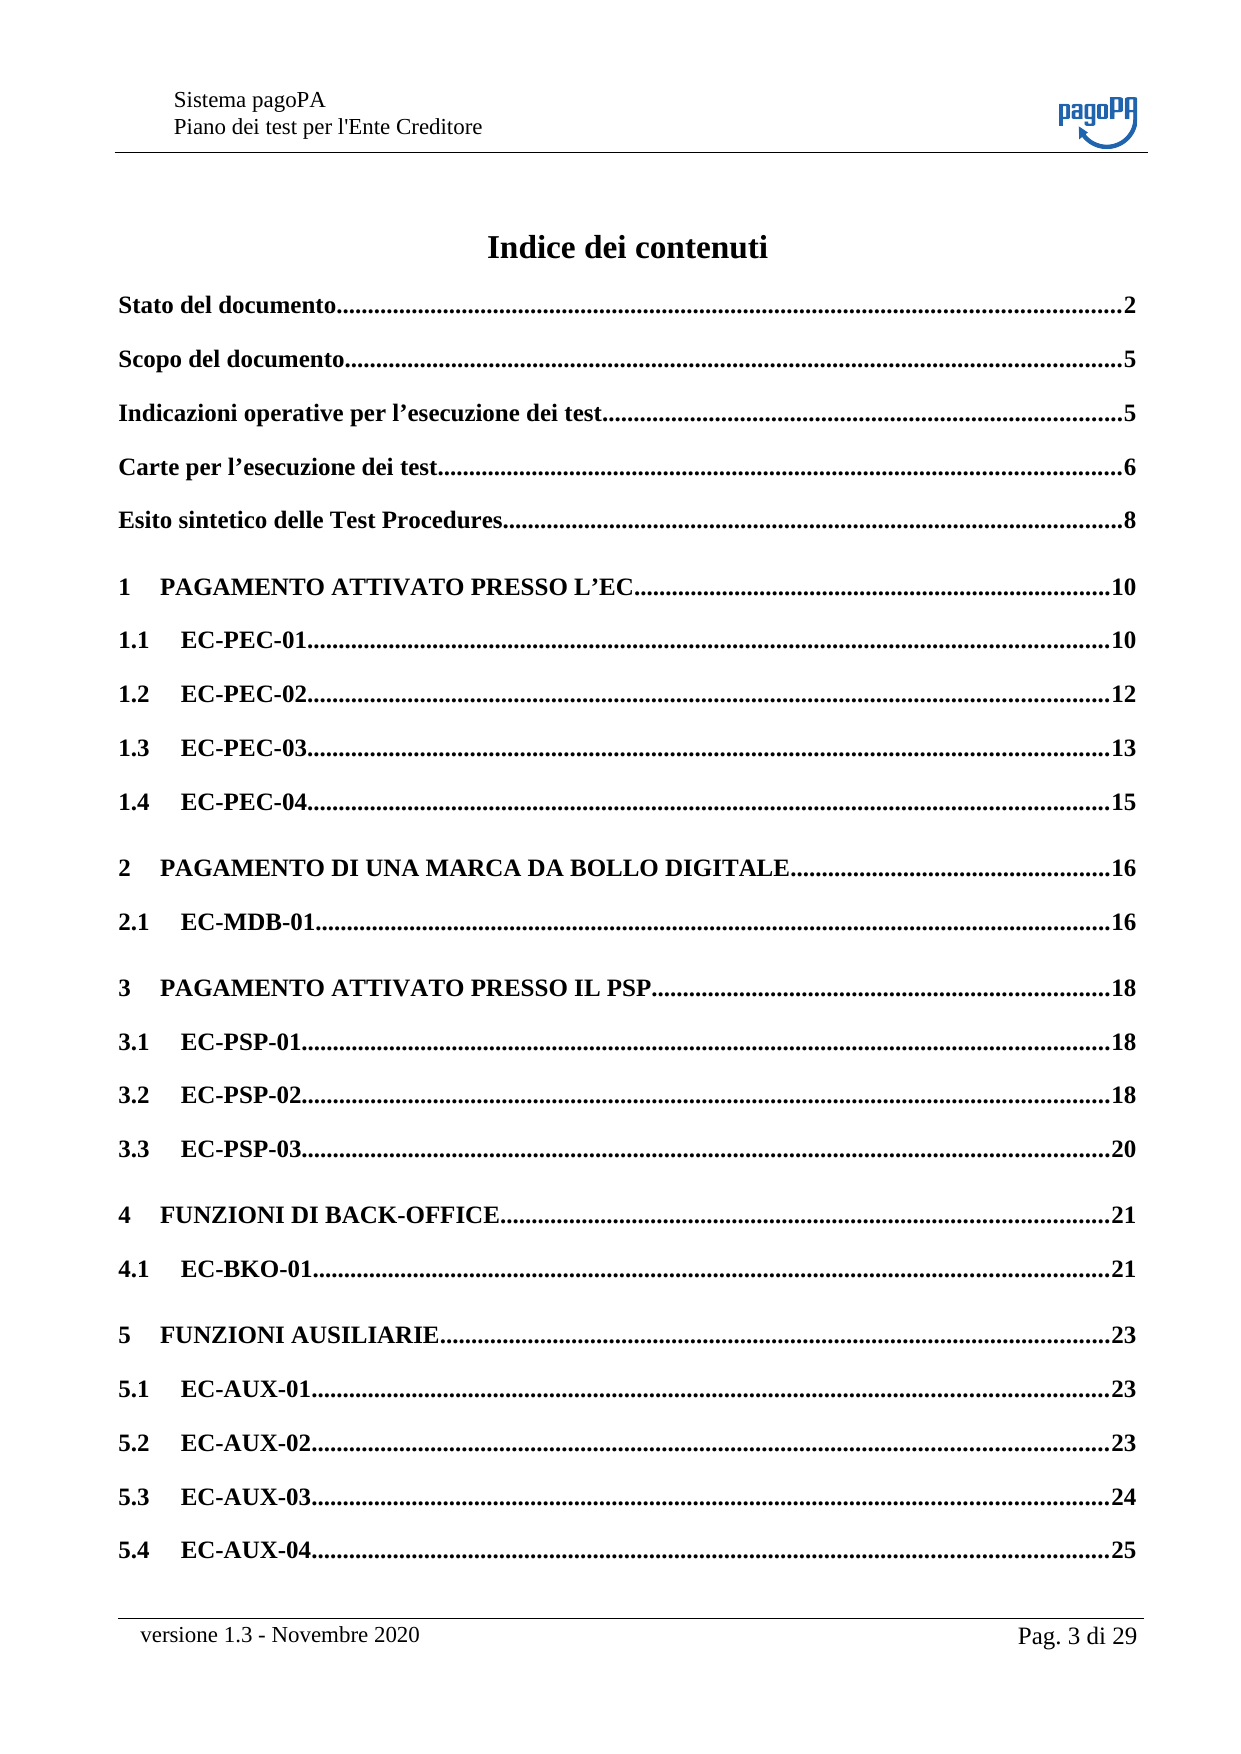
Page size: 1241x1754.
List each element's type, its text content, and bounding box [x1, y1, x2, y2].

text 3.2 EC-PSP-02 18 [118, 1081, 1137, 1109]
text 5.4 EC-AUX-04 25 [118, 1536, 1137, 1564]
text 3.3 EC-PSP-03 20 [118, 1134, 1137, 1163]
text 5.3 EC-AUX-03 24 [118, 1482, 1137, 1511]
text 3 Pagamento attivato presso il PSP 18 [118, 973, 1137, 1002]
text 4.1 EC-BKO-01 21 [118, 1254, 1137, 1283]
text 5.1 EC-AUX-01 23 [118, 1374, 1137, 1403]
text 1.1 EC-PEC-01 10 [118, 626, 1137, 654]
text 2.1 EC-MDB-01 16 [118, 907, 1137, 936]
text Scopo del documento 5 [118, 344, 1137, 373]
text 2 Pagamento di una Marca da Bollo Digitale 16 [118, 853, 1137, 882]
text Indicazioni operative per l’esecuzione dei test 5 [118, 398, 1137, 427]
text 3.1 EC-PSP-01 18 [118, 1027, 1137, 1056]
text Carte per l’esecuzione dei test 6 [118, 452, 1137, 481]
text 1.2 EC-PEC-02 12 [118, 679, 1137, 708]
text 1.3 EC-PEC-03 13 [118, 733, 1137, 762]
text Esito sintetico delle Test Procedures 8 [118, 506, 1137, 534]
text Indice dei contenuti [118, 227, 1137, 266]
text Stato del documento 2 [118, 291, 1137, 319]
text 4 Funzioni di Back-office 21 [118, 1201, 1137, 1229]
picture [1059, 73, 1138, 152]
text 1.4 EC-PEC-04 15 [118, 787, 1137, 816]
text 1 Pagamento attivato presso l’EC 10 [118, 572, 1137, 601]
text 5 Funzioni ausiliarie 23 [118, 1321, 1137, 1349]
text 5.2 EC-AUX-02 23 [118, 1428, 1137, 1457]
